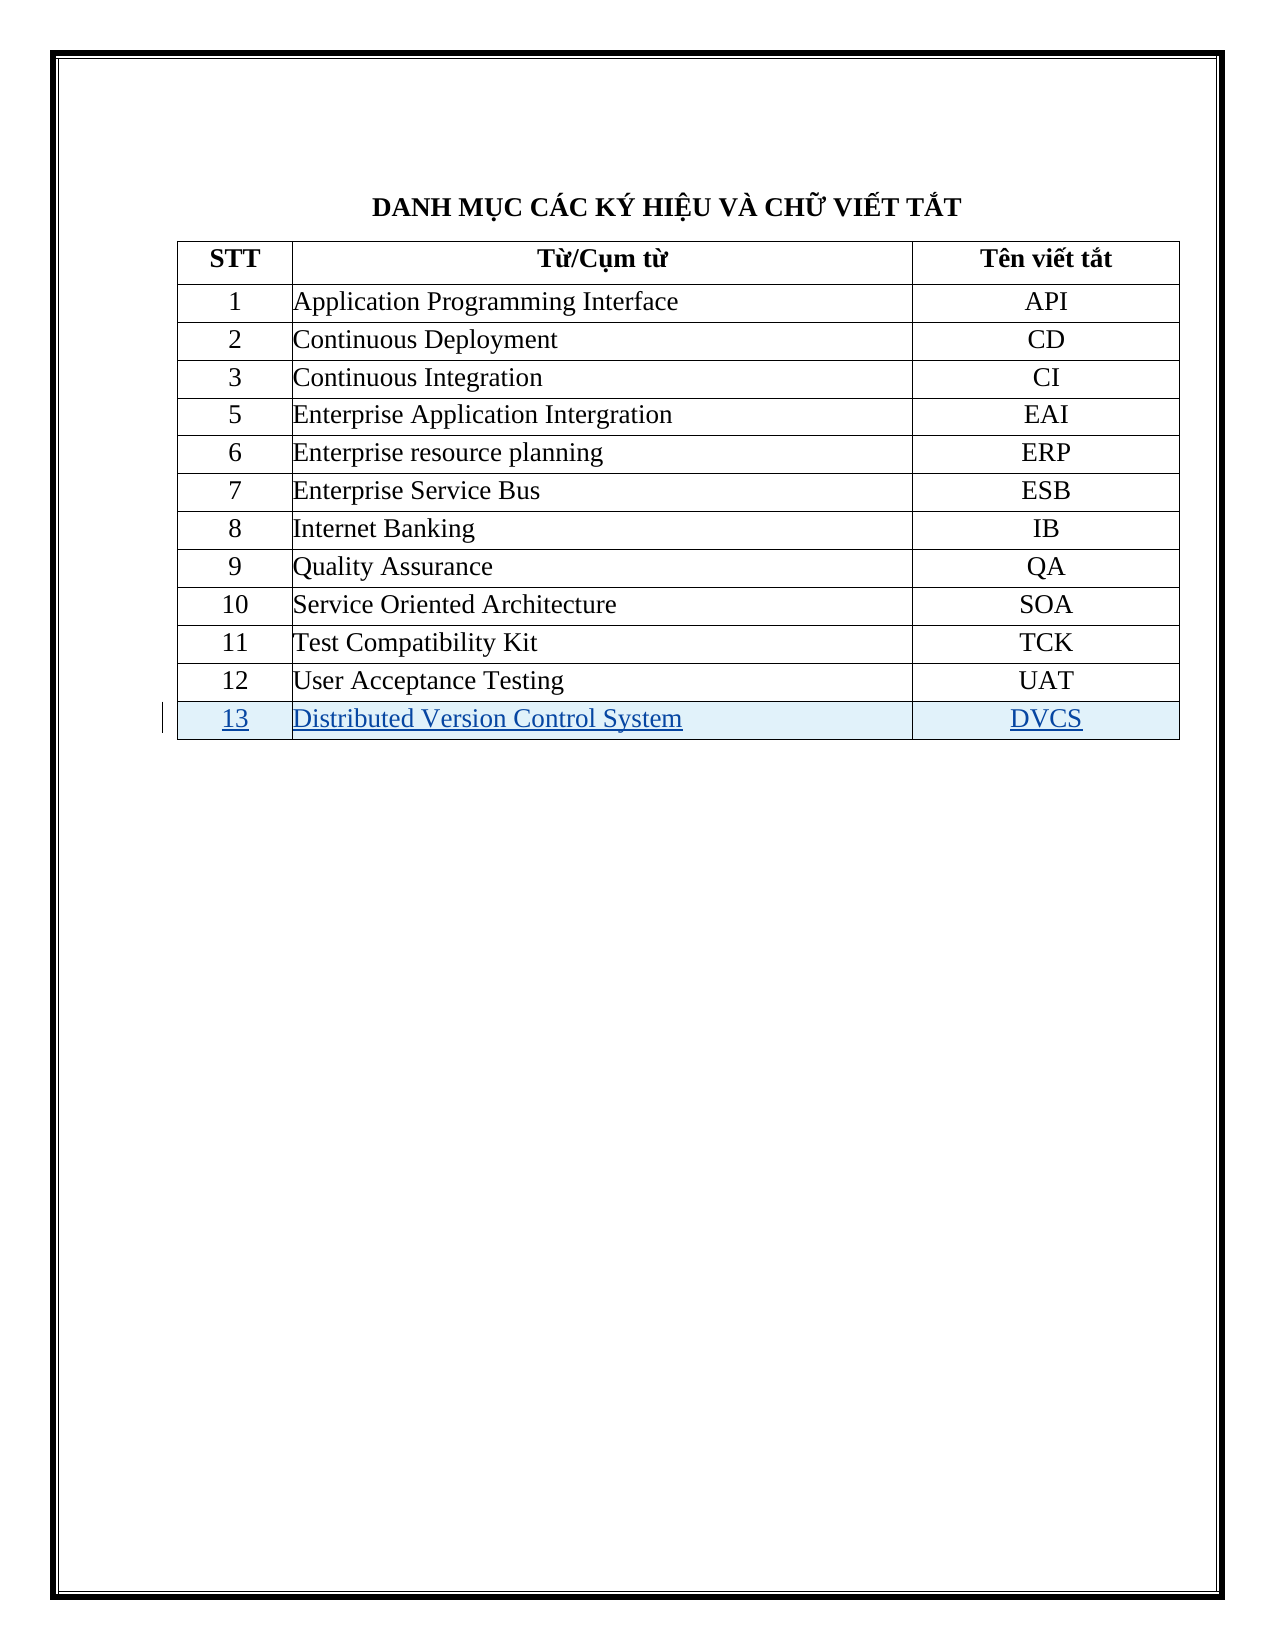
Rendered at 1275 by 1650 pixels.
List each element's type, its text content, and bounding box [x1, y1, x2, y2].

table_cell SOA [913, 588, 1179, 625]
table_cell Internet Banking [293, 512, 912, 549]
table_header STT [178, 242, 292, 284]
table_cell Continuous Deployment [293, 323, 912, 359]
table_cell EAI [913, 399, 1179, 435]
table_cell Application Programming Interface [293, 285, 912, 322]
table_cell IB [913, 512, 1179, 549]
table_cell Enterprise resource planning [293, 436, 912, 473]
table_cell 11 [178, 626, 292, 663]
table_cell QA [913, 550, 1179, 587]
table_cell CI [913, 361, 1179, 397]
table_cell API [913, 285, 1179, 322]
table_cell Enterprise Application Intergration [293, 399, 912, 435]
table_header Tên viết tắt [913, 242, 1179, 284]
table_cell Enterprise Service Bus [293, 474, 912, 511]
table_cell 2 [178, 323, 292, 359]
table_cell ERP [913, 436, 1179, 473]
table_cell 10 [178, 588, 292, 625]
table_cell Quality Assurance [293, 550, 912, 587]
table_cell 1 [178, 285, 292, 322]
subtitle DANH MỤC CÁC KÝ HIỆU VÀ CHỮ VIẾT TẮT [177, 191, 1157, 222]
table_header Từ/Cụm từ [293, 242, 912, 284]
table_cell 6 [178, 436, 292, 473]
table_cell 9 [178, 550, 292, 587]
table_cell Test Compatibility Kit [293, 626, 912, 663]
table_cell 3 [178, 361, 292, 397]
table_cell 7 [178, 474, 292, 511]
table_cell TCK [913, 626, 1179, 663]
table_cell UAT [913, 664, 1179, 701]
table_cell 5 [178, 399, 292, 435]
table_cell User Acceptance Testing [293, 664, 912, 701]
table_cell ESB [913, 474, 1179, 511]
table_cell Service Oriented Architecture [293, 588, 912, 625]
table_cell 12 [178, 664, 292, 701]
table_cell Continuous Integration [293, 361, 912, 397]
table_cell CD [913, 323, 1179, 359]
table_cell 8 [178, 512, 292, 549]
